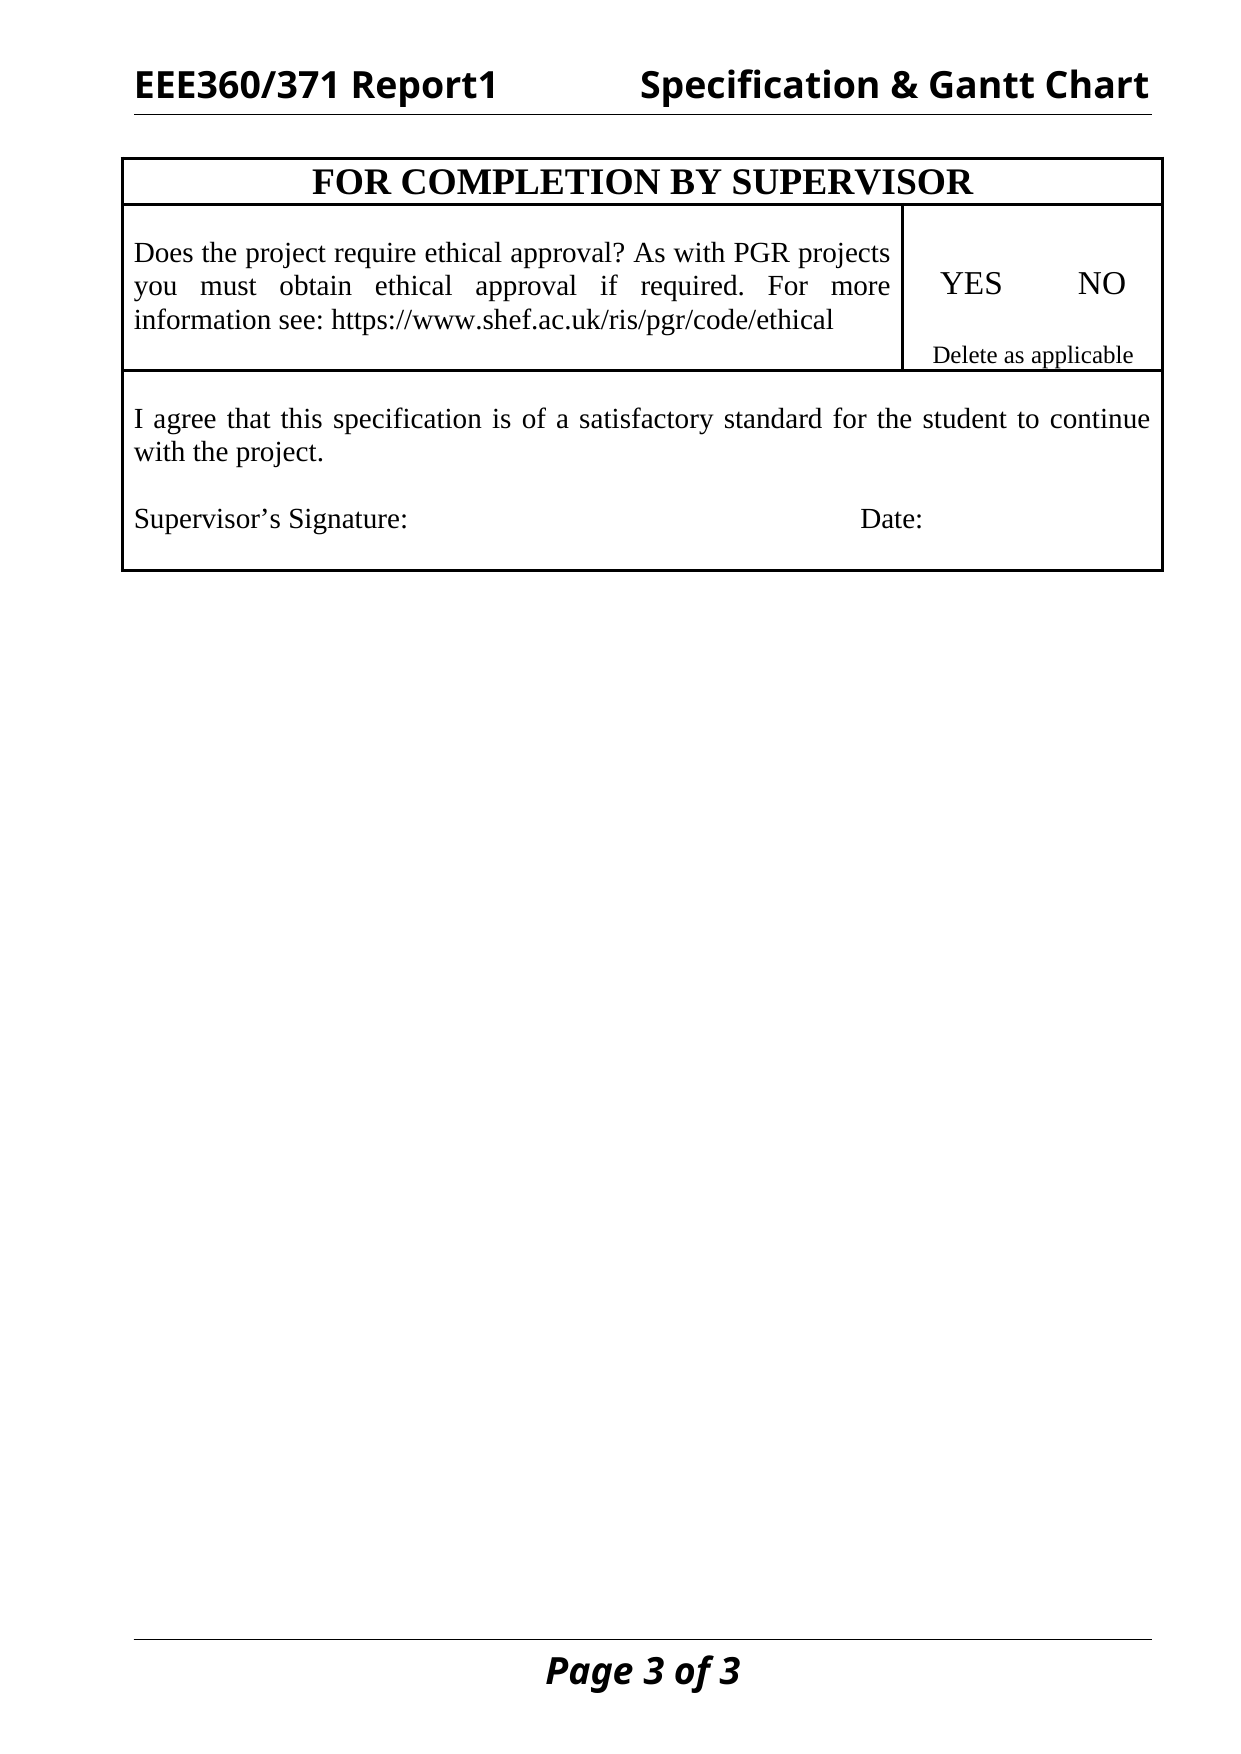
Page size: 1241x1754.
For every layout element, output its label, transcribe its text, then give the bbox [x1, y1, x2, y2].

table_cell I agree that this specification is of a satisfactory standard for the student to continue with the project. Supervisor’s Signature: Date: [124, 372, 1161, 568]
table_cell YES NO Delete as applicable [904, 206, 1161, 369]
table_header FOR COMPLETION BY SUPERVISOR [124, 160, 1161, 203]
table_cell Does the project require ethical approval? As with PGR projects you must obtain ethical approval if required. For more information see: https://www.shef.ac.uk/ris/pgr/code/ethical [124, 206, 901, 369]
